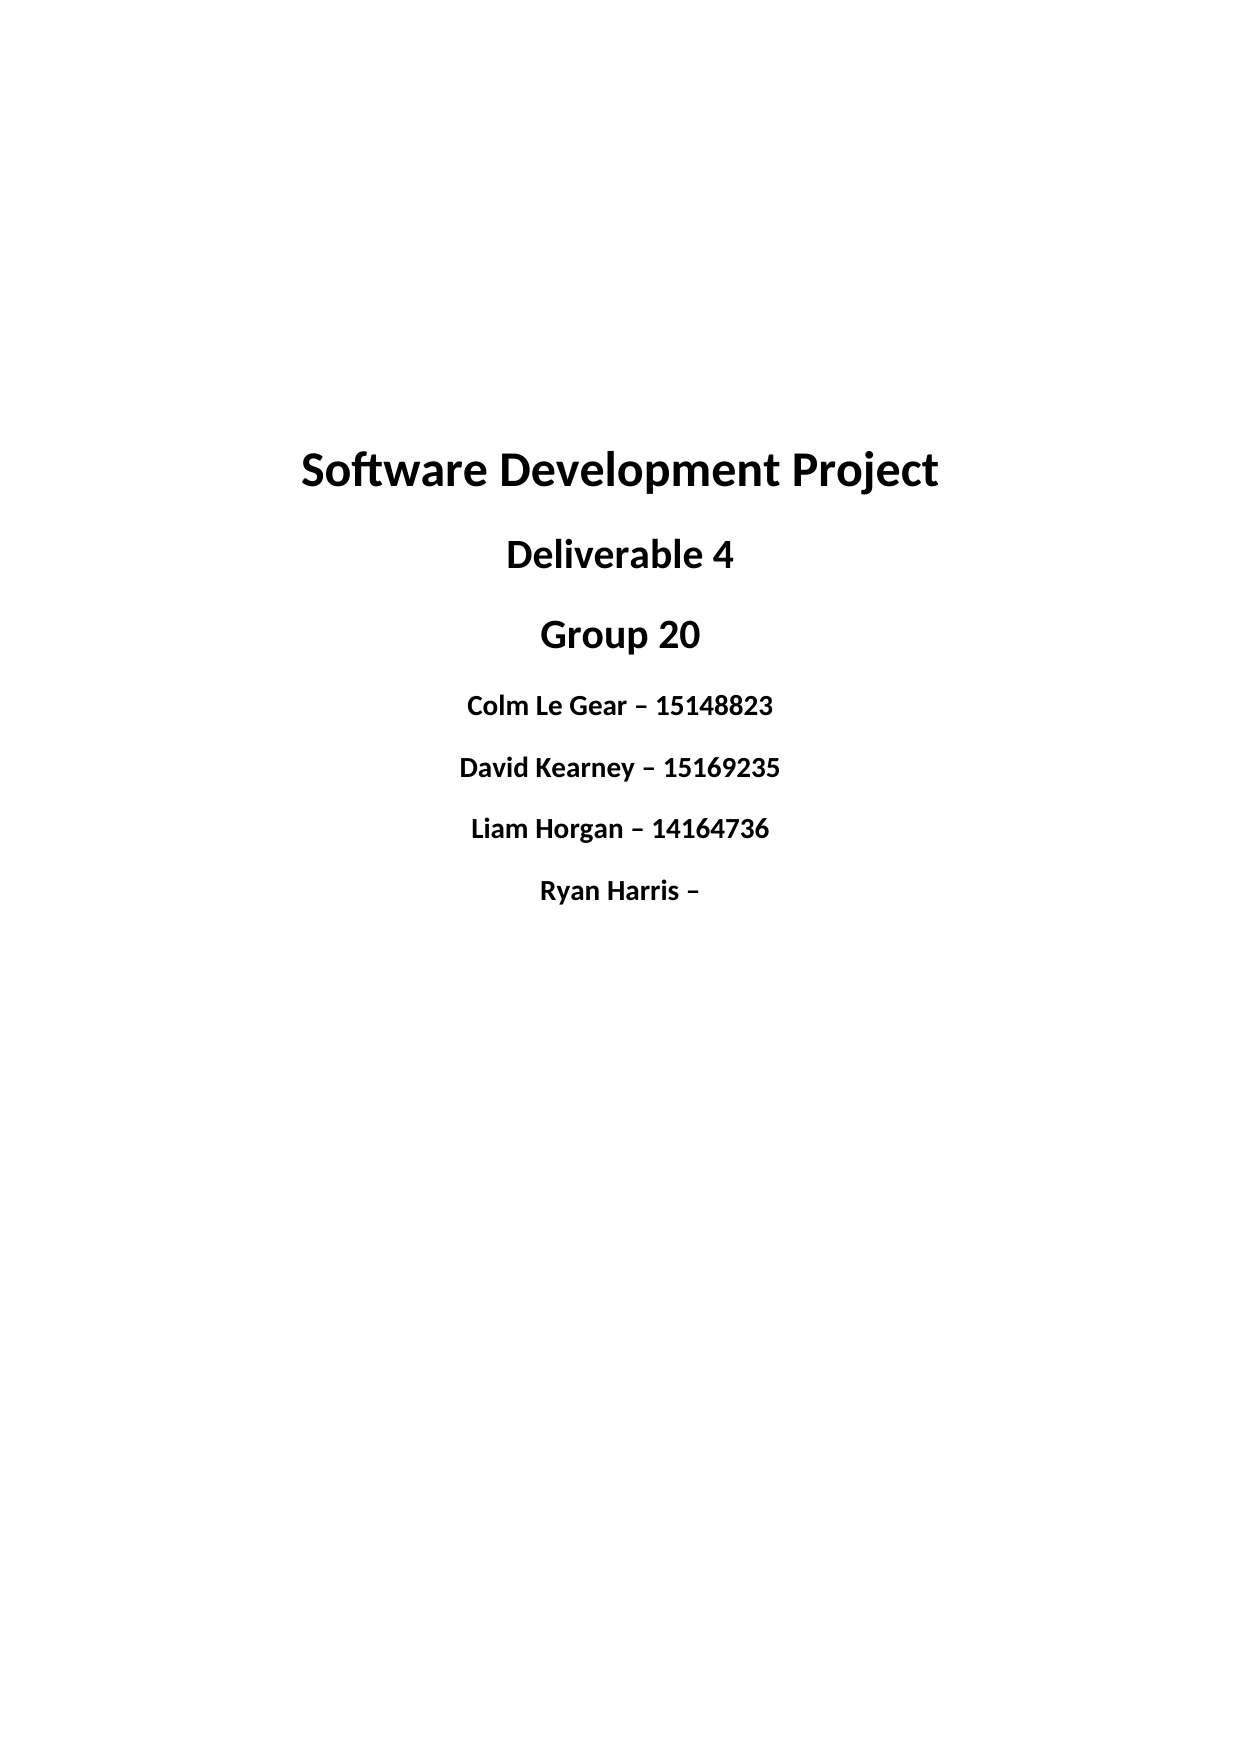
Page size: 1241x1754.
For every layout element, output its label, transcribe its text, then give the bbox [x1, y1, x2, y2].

text Liam Horgan – 14164736 [75, 811, 1165, 846]
text Deliverable 4 [75, 528, 1165, 579]
text Ryan Harris – [75, 872, 1165, 908]
text Software Development Project [75, 438, 1165, 499]
text Group 20 [75, 608, 1165, 659]
text Colm Le Gear – 15148823 [75, 687, 1165, 723]
text David Kearney – 15169235 [75, 749, 1165, 784]
